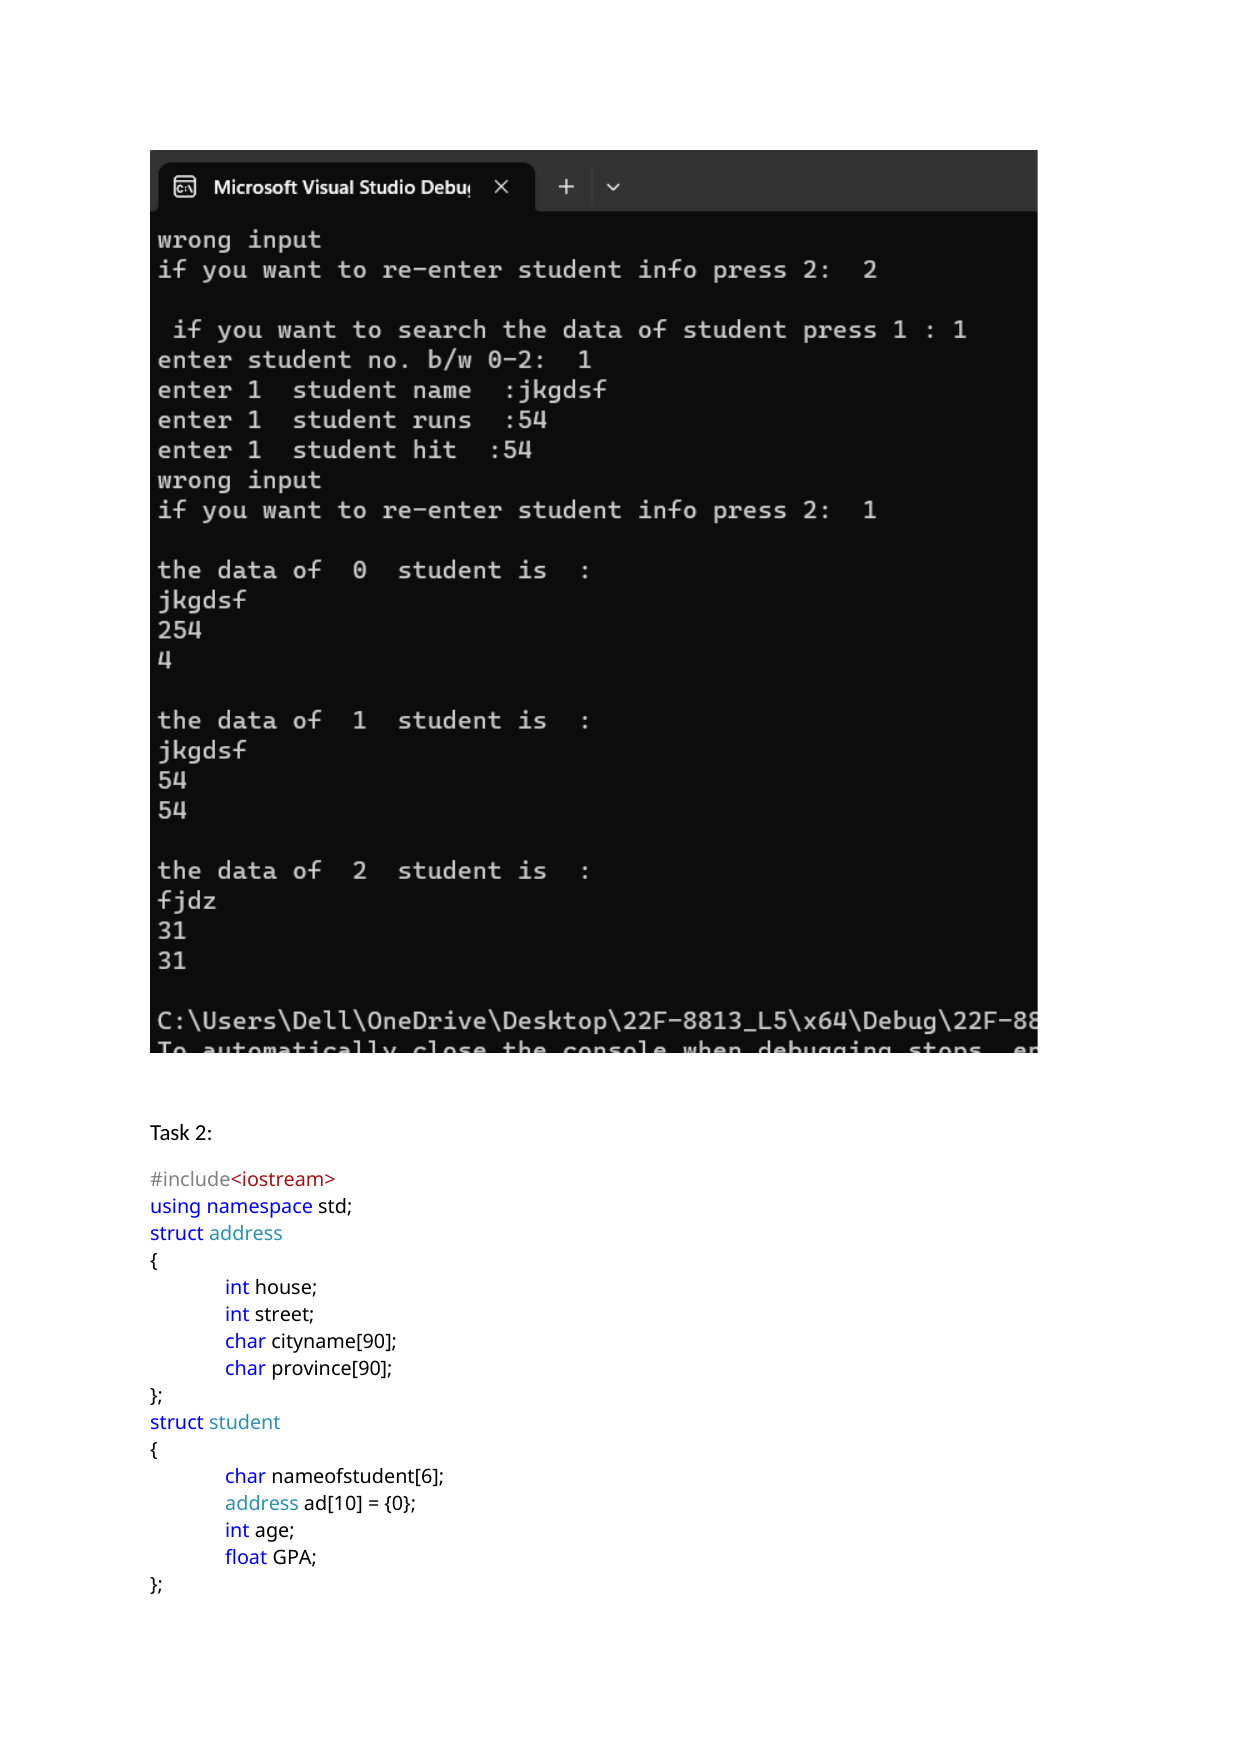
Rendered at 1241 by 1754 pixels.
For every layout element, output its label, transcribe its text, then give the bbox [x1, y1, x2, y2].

text float GPA; [150, 1543, 1090, 1570]
text char nameofstudent[6]; [150, 1462, 1090, 1489]
text int house; [150, 1273, 1090, 1300]
text }; [150, 1570, 1090, 1597]
text Task 2: [150, 1118, 1090, 1146]
text struct student [150, 1408, 1090, 1435]
text int street; [150, 1300, 1090, 1327]
text int age; [150, 1516, 1090, 1543]
picture [150, 150, 1038, 1053]
text #include<iostream> [150, 1165, 1090, 1192]
text using namespace std; [150, 1192, 1090, 1219]
text address ad[10] = {0}; [150, 1489, 1090, 1516]
text { [150, 1435, 1090, 1462]
text { [150, 1246, 1090, 1273]
text struct address [150, 1219, 1090, 1246]
text }; [150, 1381, 1090, 1408]
text char province[90]; [150, 1354, 1090, 1381]
text char cityname[90]; [150, 1327, 1090, 1354]
